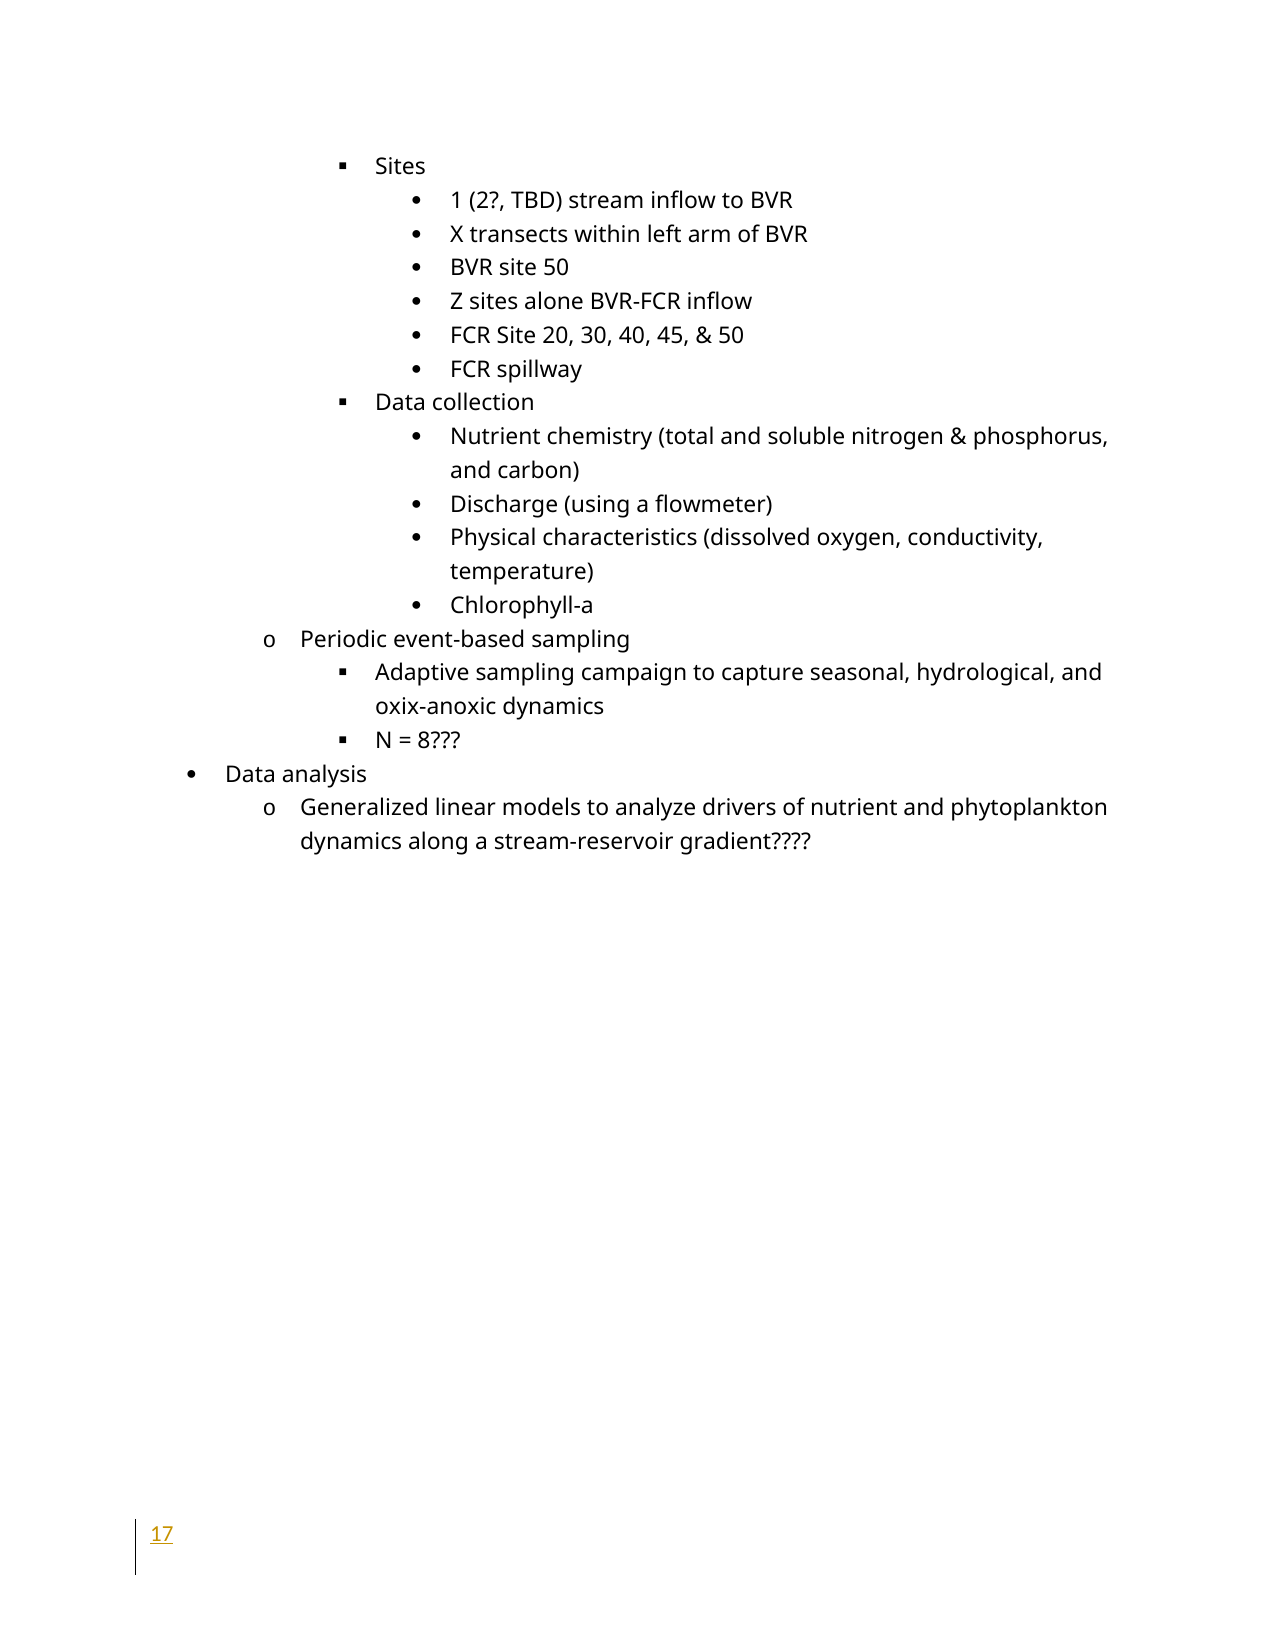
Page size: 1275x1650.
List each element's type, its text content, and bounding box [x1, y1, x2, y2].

list Physical characteristics (dissolved oxygen, conductivity, temperature) [412, 521, 1125, 586]
list Data analysis [187, 758, 1125, 789]
list FCR spillway [412, 352, 1125, 384]
list Nutrient chemistry (total and soluble nitrogen & phosphorus, and carbon) [412, 420, 1125, 485]
list Chlorophyll-a [412, 589, 1125, 620]
list Discharge (using a flowmeter) [412, 487, 1125, 519]
list 1 (2?, TBD) stream inflow to BVR [412, 184, 1125, 215]
list BVR site 50 [412, 251, 1125, 282]
list Periodic event-based sampling [262, 622, 1125, 654]
list FCR Site 20, 30, 40, 45, & 50 [412, 319, 1125, 350]
list N = 8??? [337, 724, 1125, 755]
list Sites [337, 150, 1125, 181]
list X transects within left arm of BVR [412, 217, 1125, 249]
list Data collection [337, 386, 1125, 417]
list Generalized linear models to analyze drivers of nutrient and phytoplankton dynamics along a stream-reservoir gradient???? [262, 791, 1125, 856]
list Adaptive sampling campaign to capture seasonal, hydrological, and oxix-anoxic dynamics [337, 656, 1125, 721]
list Z sites alone BVR-FCR inflow [412, 285, 1125, 316]
